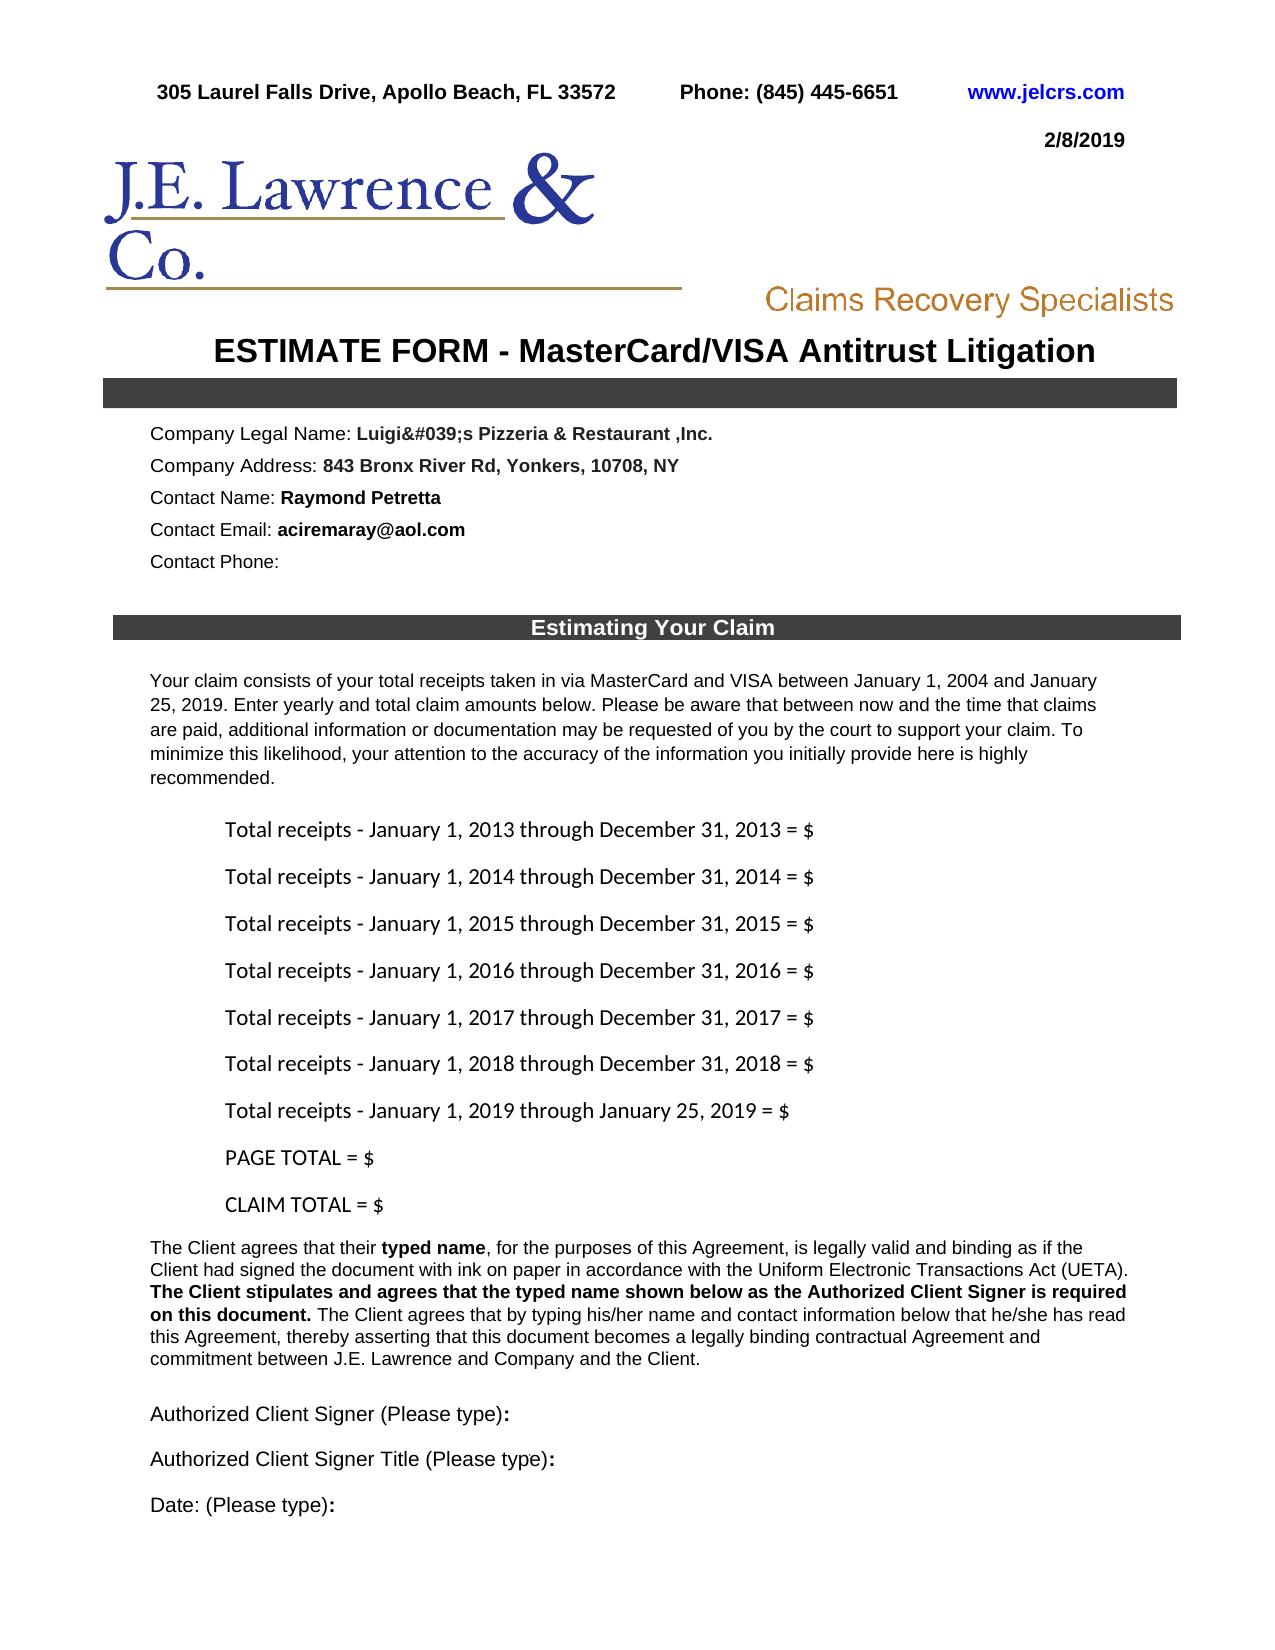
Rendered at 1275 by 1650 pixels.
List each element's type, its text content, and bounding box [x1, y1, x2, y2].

text Contact Email: aciremaray@aol.com [150, 518, 1125, 540]
text ESTIMATE FORM - MasterCard/VISA Antitrust Litigation [201, 331, 1109, 370]
picture [985, 293, 1010, 318]
text Company Address: 843 Bronx River Rd, Yonkers, 10708, NY [150, 454, 1125, 476]
picture [158, 248, 190, 280]
text PAGE TOTAL = $ [225, 1143, 1125, 1171]
text Total receipts - January 1, 2018 through December 31, 2018 = $ [225, 1049, 1125, 1077]
text CLAIM TOTAL = $ [225, 1190, 1125, 1218]
picture [796, 293, 813, 311]
text Total receipts - January 1, 2019 through January 25, 2019 = $ [225, 1096, 1125, 1124]
picture [823, 293, 863, 311]
picture [1133, 287, 1173, 311]
text Company Legal Name: Luigi&#039;s Pizzeria & Restaurant ,Inc. [150, 409, 1125, 444]
text Total receipts - January 1, 2013 through December 31, 2013 = $ [225, 815, 1125, 843]
picture [1101, 293, 1117, 311]
text The Client agrees that their typed name, for the purposes of this Agreement, is legally valid and binding as if the Client had signed the document with ink on paper in accordance with the Uniform Electronic Transactions Act (UETA). The Client stipulates and agrees that the typed name shown below as the Authorized Client Signer is required on this document. The Client agrees that by typing his/her name and contact information below that he/she has read this Agreement, thereby asserting that this document becomes a legally binding contractual Agreement and commitment between J.E. Lawrence and Company and the Client. [150, 1237, 1134, 1369]
picture [222, 161, 491, 210]
text Total receipts - January 1, 2015 through December 31, 2015 = $ [225, 909, 1125, 937]
text Total receipts - January 1, 2017 through December 31, 2017 = $ [225, 1003, 1125, 1031]
subtitle Estimating Your Claim [112, 614, 1191, 640]
text Authorized Client Signer Title (Please type): [150, 1447, 1125, 1493]
text 305 Laurel Falls Drive, Apollo Beach, FL 33572 Phone: (845) 445-6651 www.jelcrs.com 2/8/2019 [152, 56, 1125, 152]
text Date: (Please type): [150, 1493, 1125, 1517]
text Your claim consists of your total receipts taken in via MasterCard and VISA between January 1, 2004 and January 25, 2019. Enter yearly and total claim amounts below. Please be aware that between now and the time that claims are paid, additional information or documentation may be requested of you by the court to support your claim. To minimize this likelihood, your attention to the accuracy of the information you initially provide here is highly recommended. [149, 670, 1125, 788]
picture [766, 286, 788, 311]
text Contact Phone: [150, 551, 1125, 572]
text Authorized Client Signer (Please type): [150, 1402, 1125, 1447]
picture [1020, 286, 1039, 311]
text Total receipts - January 1, 2014 through December 31, 2014 = $ [225, 862, 1125, 890]
text Contact Name: Raymond Petretta [150, 486, 1125, 508]
picture [1042, 287, 1098, 317]
text Total receipts - January 1, 2016 through December 31, 2016 = $ [225, 956, 1125, 984]
